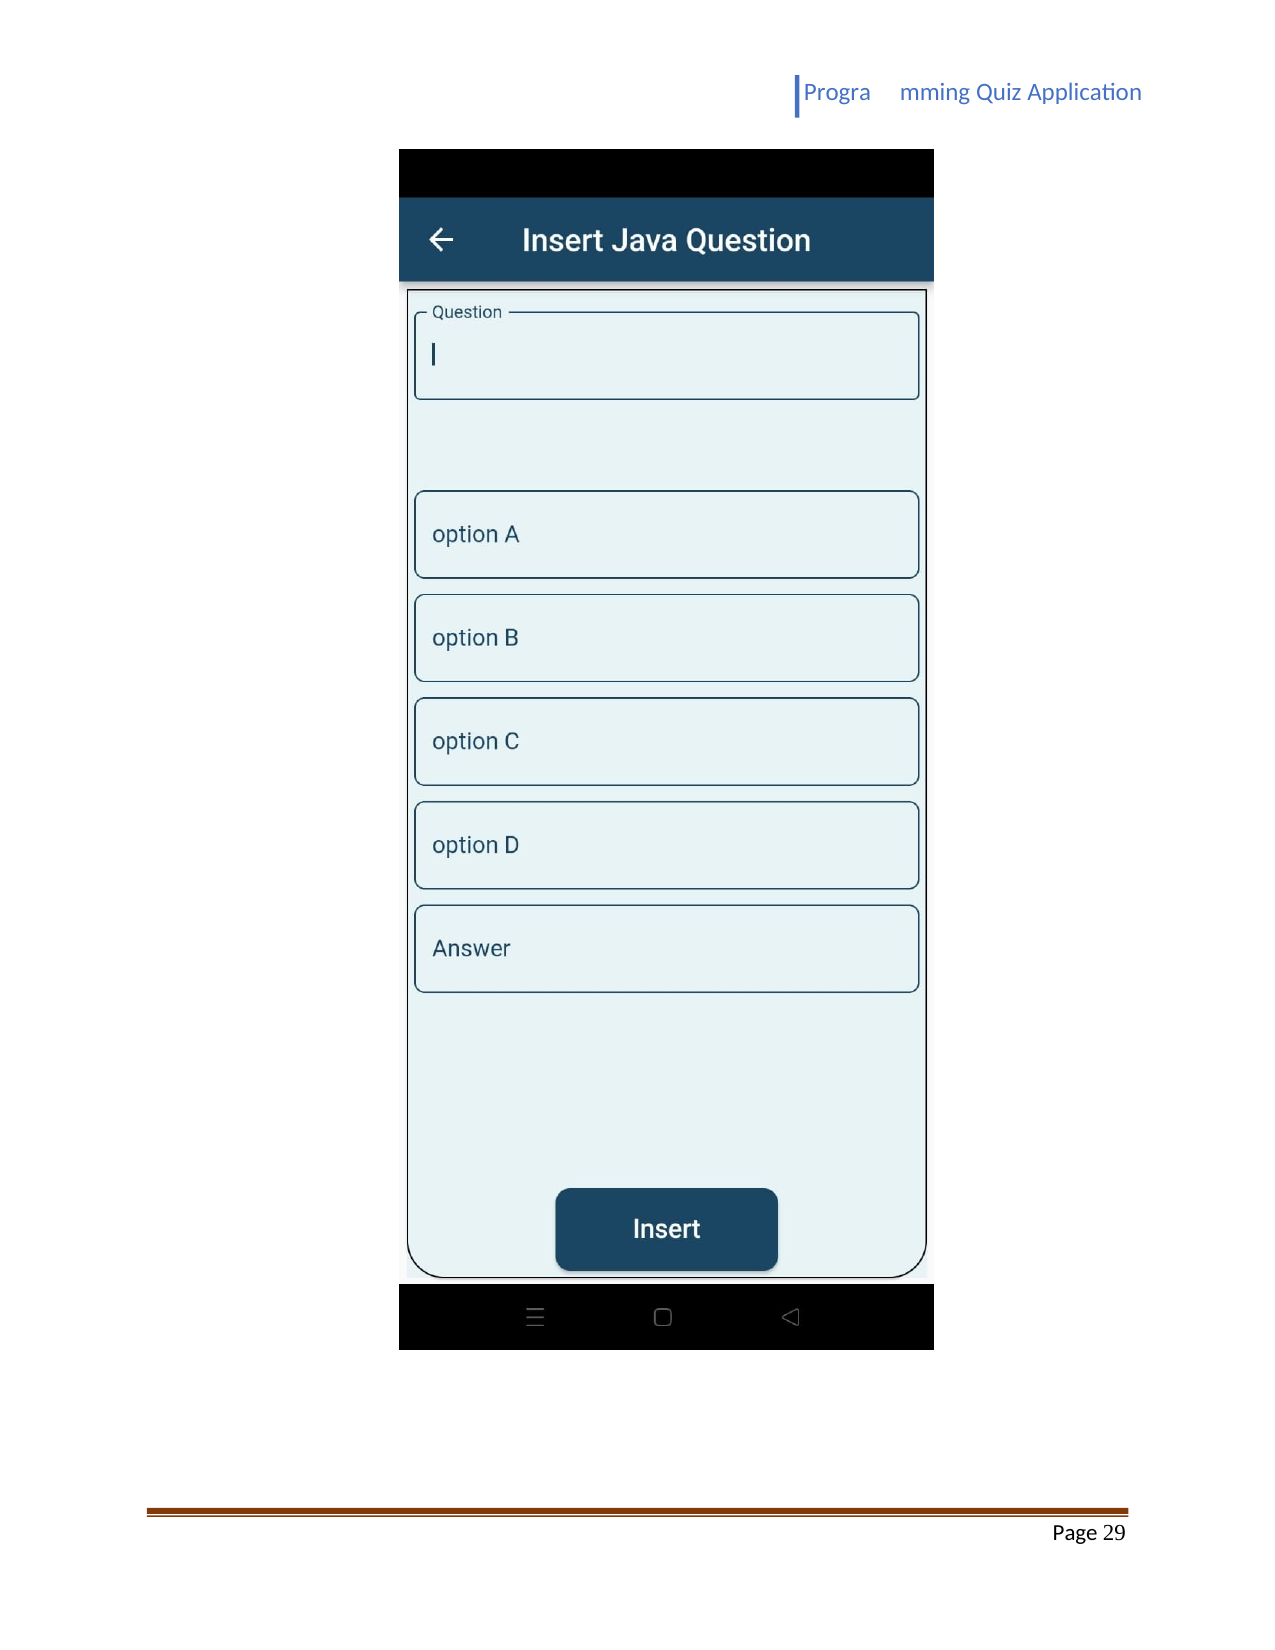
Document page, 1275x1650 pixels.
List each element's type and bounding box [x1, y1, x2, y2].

picture [399, 149, 934, 1350]
